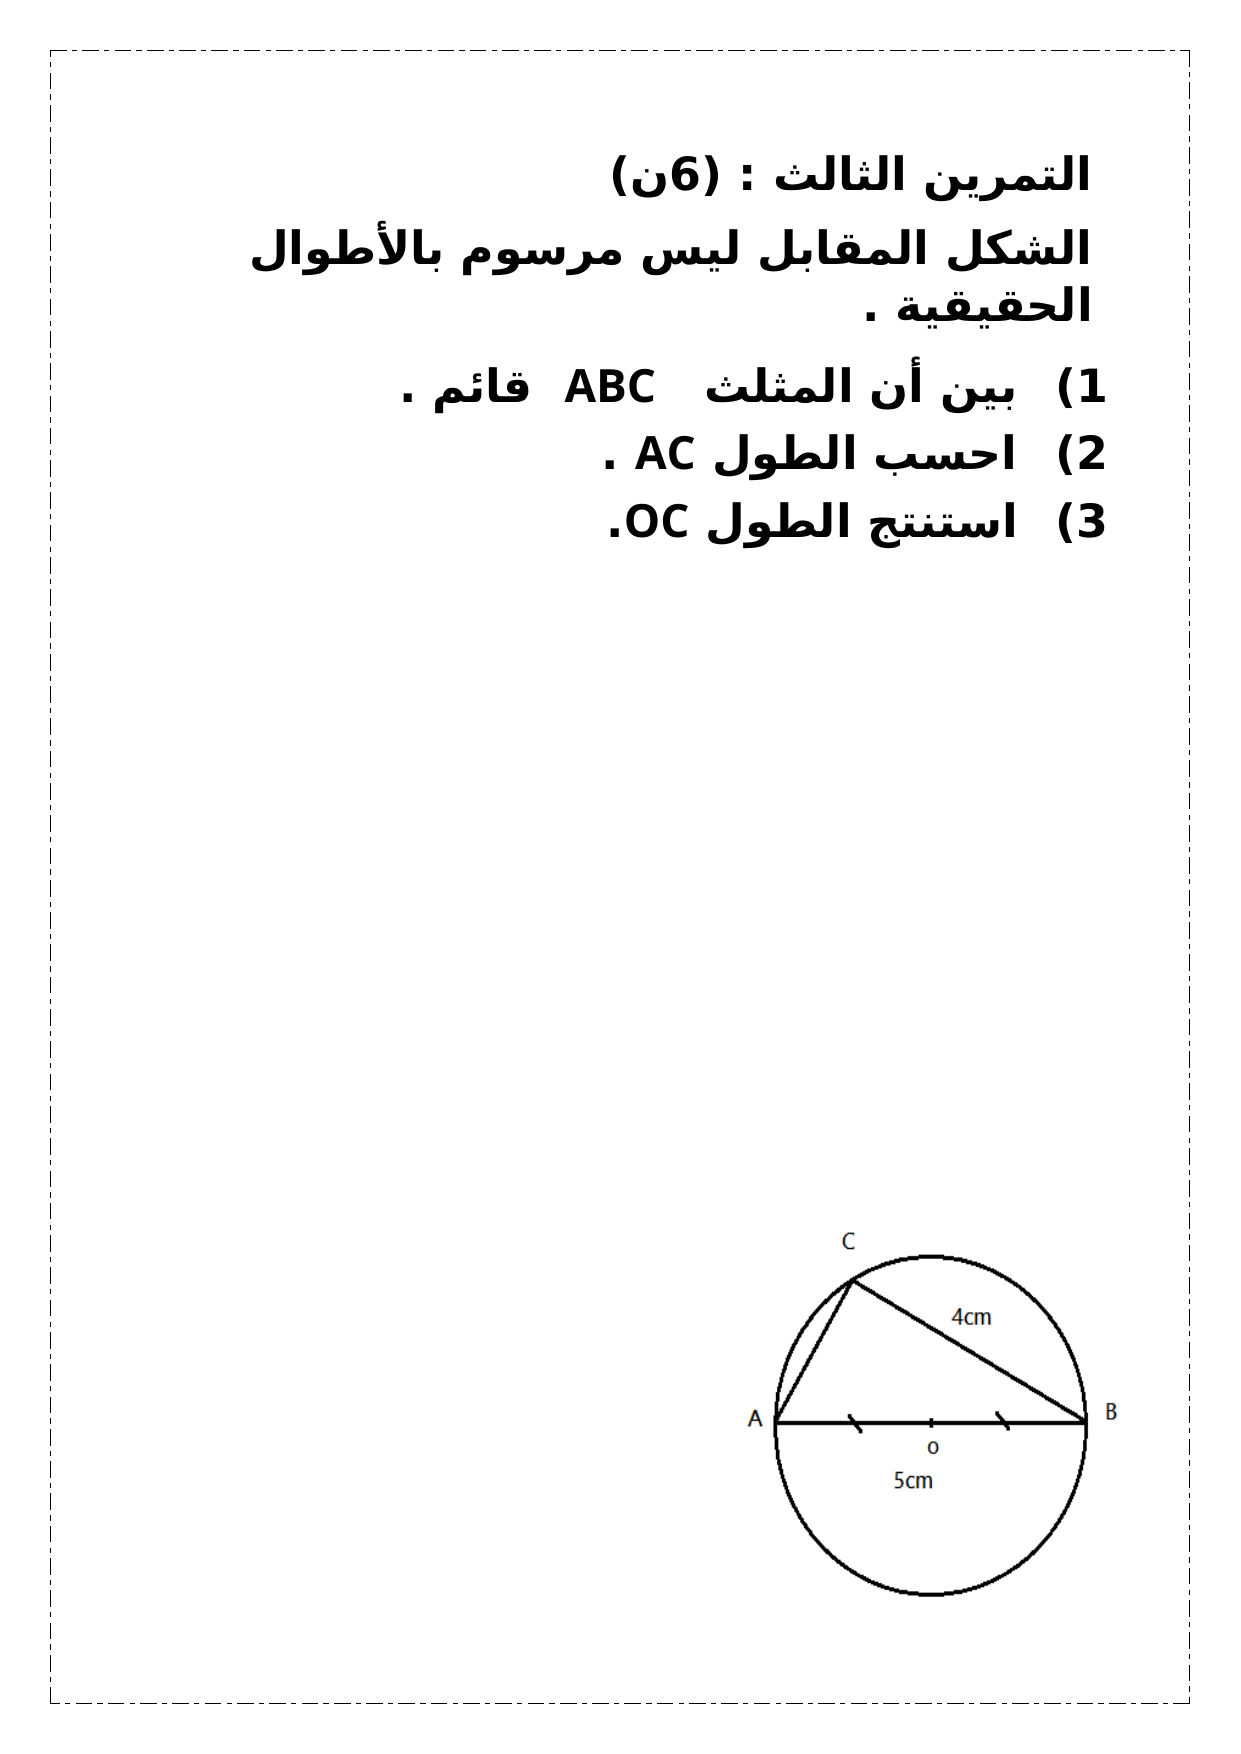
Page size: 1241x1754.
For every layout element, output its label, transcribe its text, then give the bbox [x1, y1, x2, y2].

list استنتج الطول OC. [147, 488, 1055, 550]
picture [687, 1215, 1159, 1619]
list بين أن المثلث ABC قائم . [147, 353, 1055, 416]
text الشكل المقابل ليس مرسوم بالأطوال الحقيقية . [147, 222, 1093, 333]
text التمرين الثالث : (6ن) [147, 148, 1093, 201]
list احسب الطول AC . [147, 421, 1055, 483]
